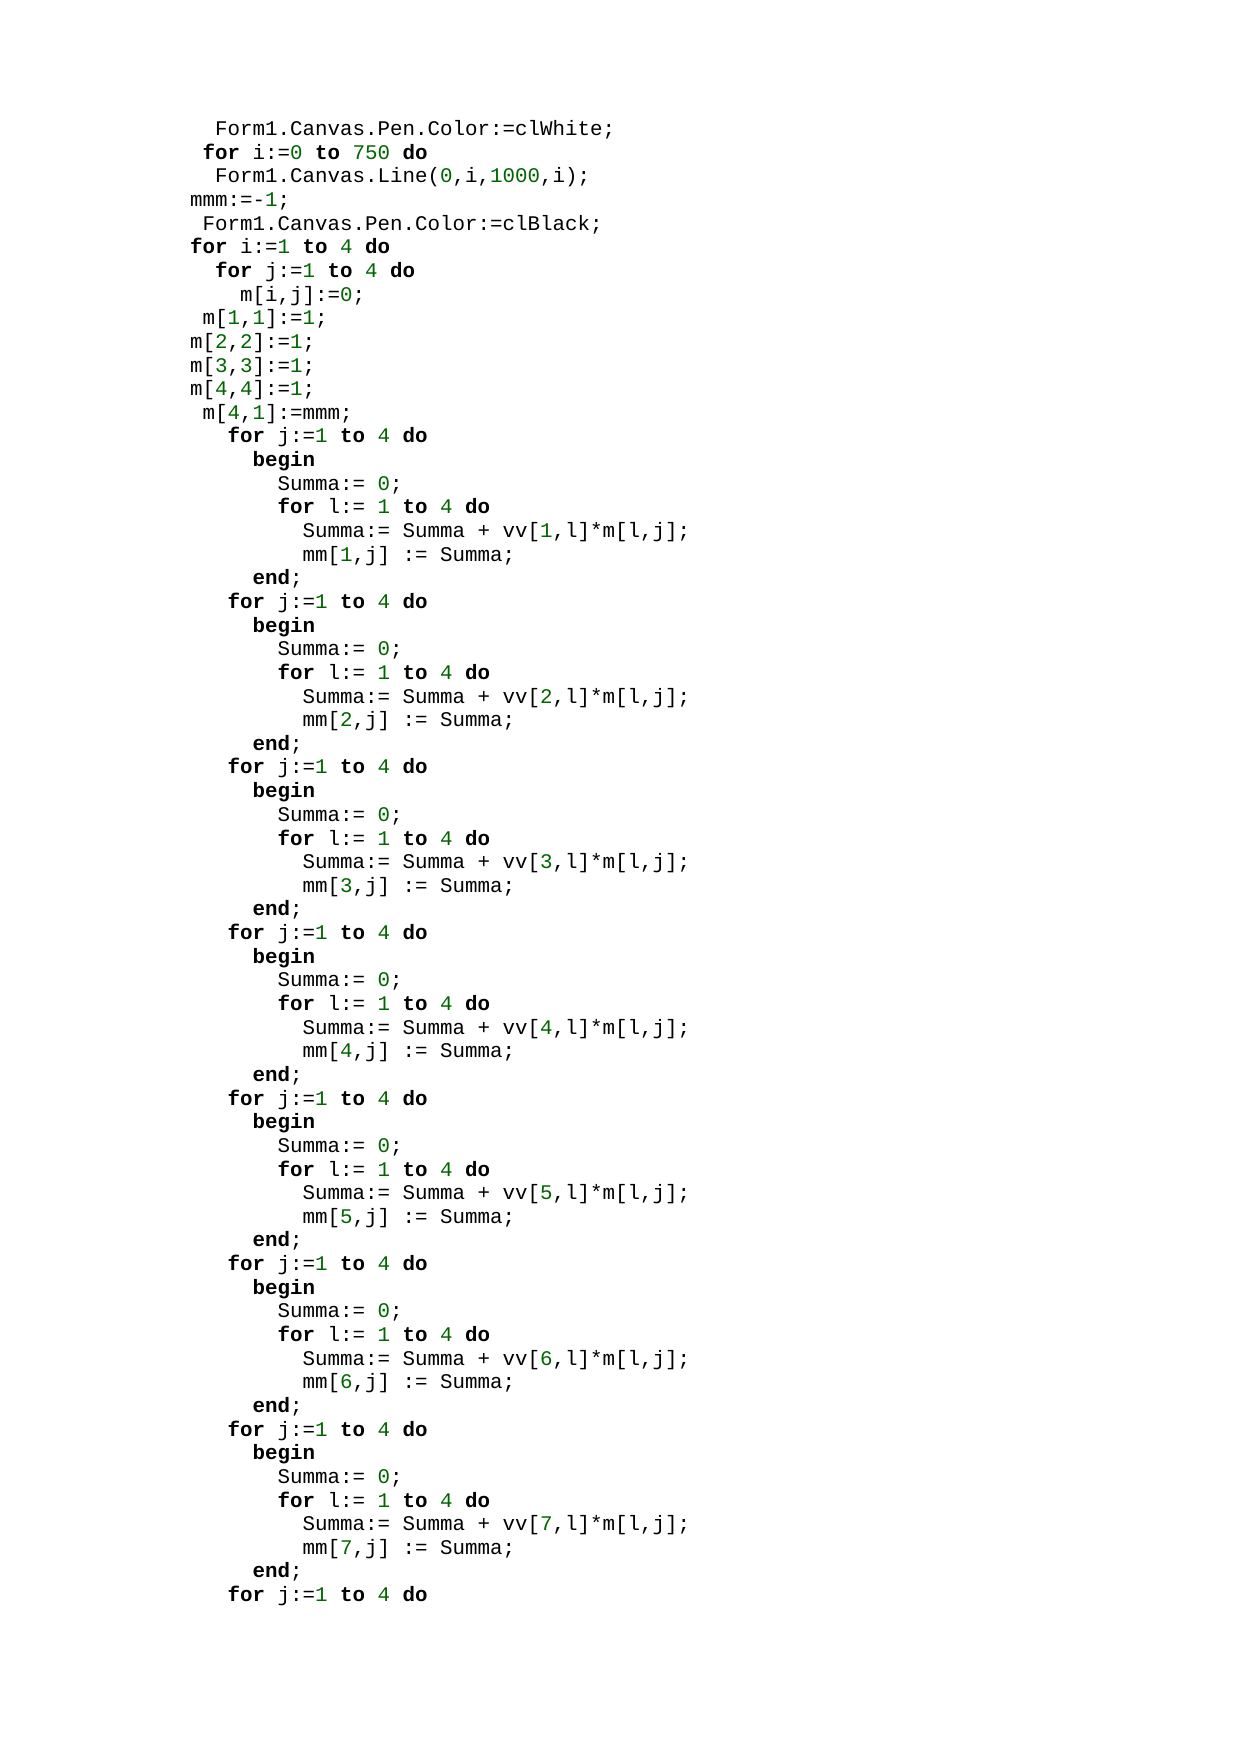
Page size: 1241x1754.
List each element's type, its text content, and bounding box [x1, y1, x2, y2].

text for l:= 1 to 4 do [177, 496, 1152, 520]
text Form1.Canvas.Pen.Color:=clWhite; [177, 118, 1152, 142]
text Summa:= Summa + vv[4,l]*m[l,j]; [177, 1017, 1152, 1040]
text Summa:= 0; [177, 473, 1152, 496]
text end; [177, 733, 1152, 757]
text for j:=1 to 4 do [177, 591, 1152, 615]
text Summa:= 0; [177, 1135, 1152, 1158]
text m[i,j]:=0; [177, 284, 1152, 307]
text end; [177, 1064, 1152, 1088]
text Summa:= 0; [177, 969, 1152, 993]
text m[3,3]:=1; [177, 354, 1152, 378]
text for j:=1 to 4 do [177, 1584, 1152, 1608]
text mm[3,j] := Summa; [177, 875, 1152, 898]
text begin [177, 1111, 1152, 1135]
text for l:= 1 to 4 do [177, 993, 1152, 1017]
text Summa:= Summa + vv[1,l]*m[l,j]; [177, 520, 1152, 544]
text begin [177, 1277, 1152, 1300]
text m[1,1]:=1; [177, 307, 1152, 331]
text for l:= 1 to 4 do [177, 1324, 1152, 1348]
text mm[7,j] := Summa; [177, 1537, 1152, 1561]
text Summa:= Summa + vv[5,l]*m[l,j]; [177, 1182, 1152, 1206]
text begin [177, 1442, 1152, 1466]
text for j:=1 to 4 do [177, 426, 1152, 449]
text m[4,1]:=mmm; [177, 402, 1152, 426]
text Summa:= 0; [177, 804, 1152, 827]
text begin [177, 449, 1152, 473]
text Form1.Canvas.Pen.Color:=clBlack; [177, 213, 1152, 236]
text for j:=1 to 4 do [177, 1088, 1152, 1111]
text for j:=1 to 4 do [177, 922, 1152, 946]
text for j:=1 to 4 do [177, 1253, 1152, 1277]
text Form1.Canvas.Line(0,i,1000,i); [177, 165, 1152, 189]
text mm[4,j] := Summa; [177, 1040, 1152, 1064]
text mmm:=-1; [177, 189, 1152, 213]
text end; [177, 1395, 1152, 1419]
text begin [177, 780, 1152, 804]
text mm[2,j] := Summa; [177, 709, 1152, 733]
text end; [177, 1229, 1152, 1253]
text for l:= 1 to 4 do [177, 1158, 1152, 1182]
text for l:= 1 to 4 do [177, 827, 1152, 851]
text end; [177, 1561, 1152, 1584]
text for i:=0 to 750 do [177, 142, 1152, 165]
text mm[6,j] := Summa; [177, 1371, 1152, 1395]
text Summa:= 0; [177, 1300, 1152, 1324]
text m[2,2]:=1; [177, 331, 1152, 354]
text end; [177, 567, 1152, 591]
text Summa:= Summa + vv[6,l]*m[l,j]; [177, 1348, 1152, 1371]
text for j:=1 to 4 do [177, 1419, 1152, 1442]
text mm[5,j] := Summa; [177, 1206, 1152, 1229]
text begin [177, 946, 1152, 969]
text for i:=1 to 4 do [177, 236, 1152, 260]
text mm[1,j] := Summa; [177, 544, 1152, 567]
text for j:=1 to 4 do [177, 260, 1152, 284]
text Summa:= 0; [177, 638, 1152, 662]
text for l:= 1 to 4 do [177, 1489, 1152, 1513]
text end; [177, 898, 1152, 922]
text for l:= 1 to 4 do [177, 662, 1152, 686]
text Summa:= Summa + vv[2,l]*m[l,j]; [177, 686, 1152, 709]
text Summa:= Summa + vv[7,l]*m[l,j]; [177, 1513, 1152, 1537]
text m[4,4]:=1; [177, 378, 1152, 402]
text begin [177, 615, 1152, 638]
text Summa:= Summa + vv[3,l]*m[l,j]; [177, 851, 1152, 875]
text for j:=1 to 4 do [177, 757, 1152, 780]
text Summa:= 0; [177, 1466, 1152, 1489]
